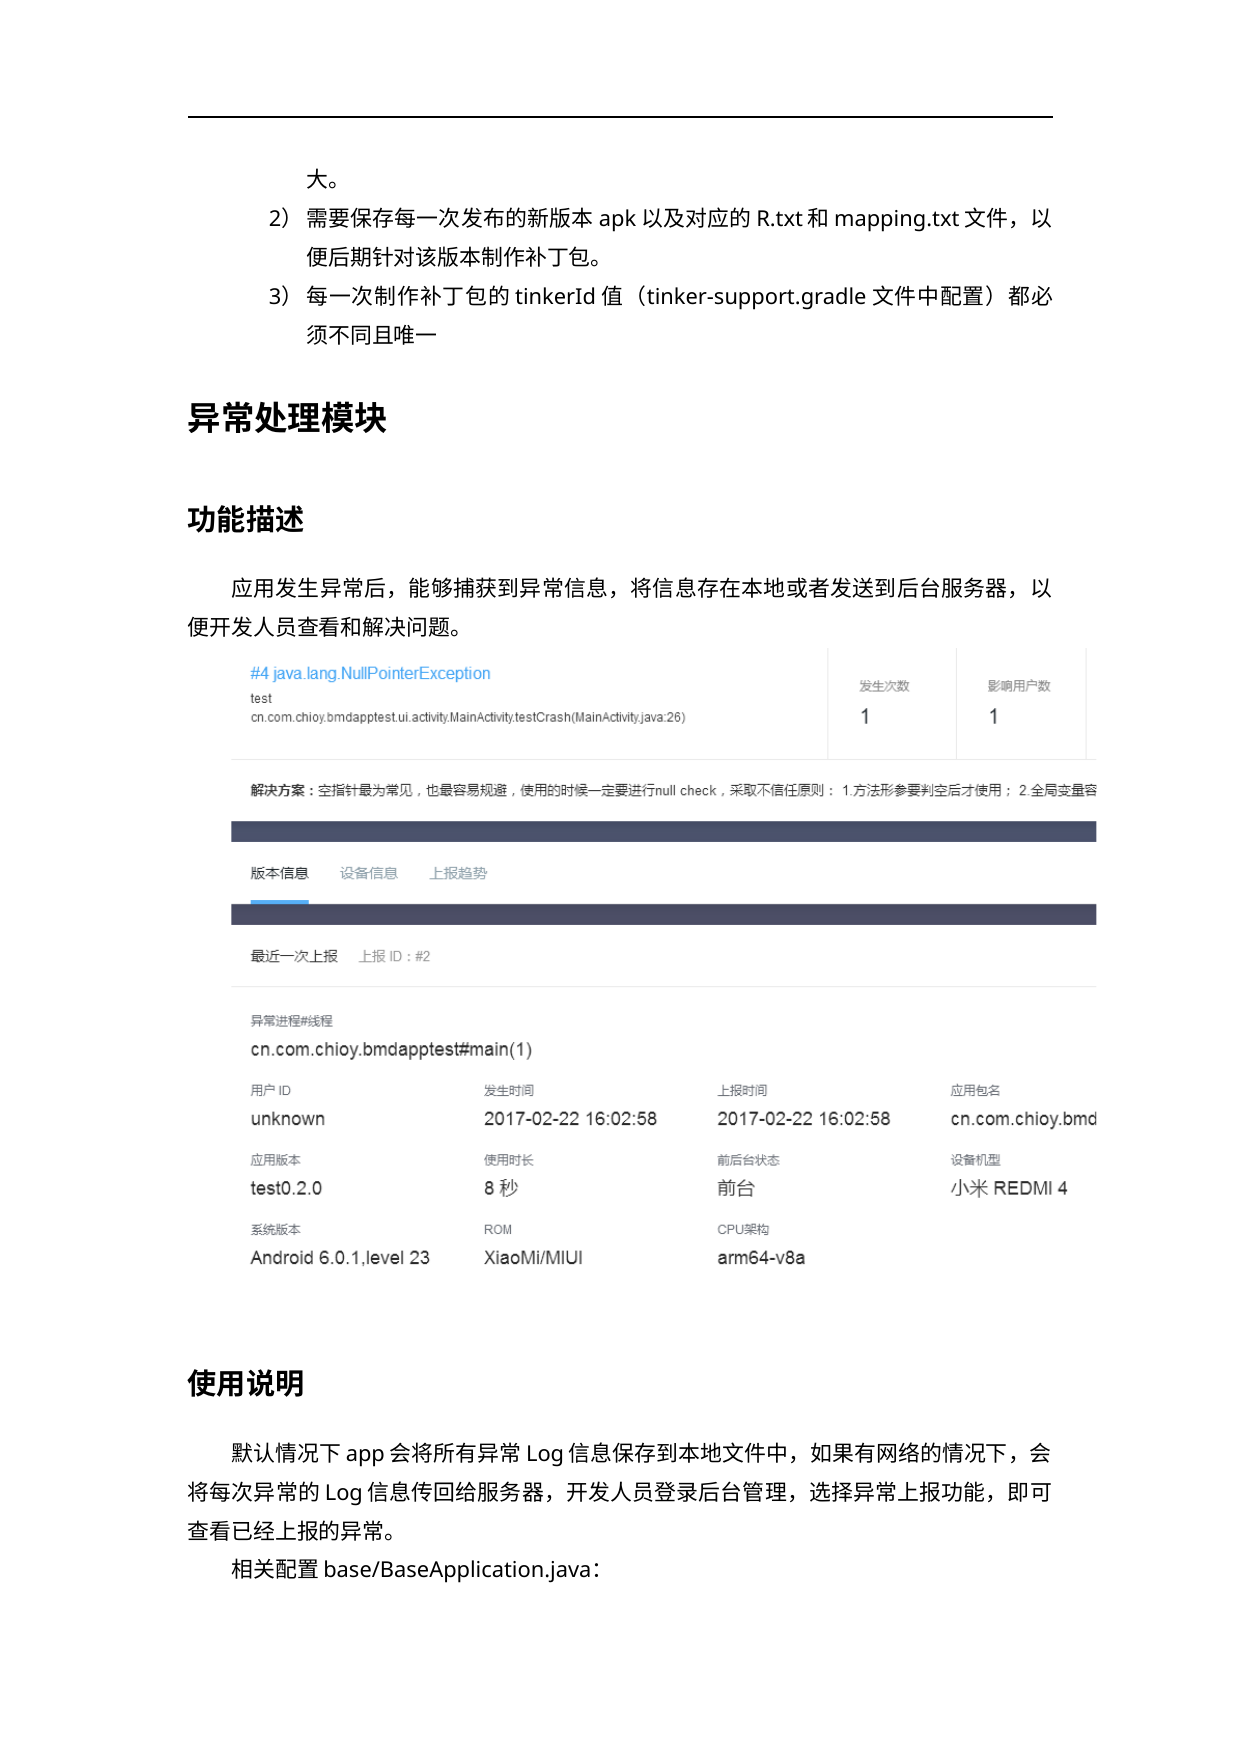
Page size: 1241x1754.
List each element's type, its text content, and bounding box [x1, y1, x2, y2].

list 每一次制作补丁包的tinkerId值（tinker-support.gradle文件中配置）都必须不同且唯一 [269, 278, 1053, 350]
subtitle 异常处理模块 [187, 383, 1053, 448]
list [269, 162, 1053, 194]
subtitle 功能描述 [187, 485, 1053, 550]
text 应用发生异常后，能够捕获到异常信息，将信息存在本地或者发送到后台服务器，以便开发人员查看和解决问题。 [187, 571, 1053, 642]
subtitle 使用说明 [187, 1349, 1053, 1414]
list 需要保存每一次发布的新版本apk以及对应的R.txt和mapping.txt文件，以便后期针对该版本制作补丁包。 [269, 201, 1053, 272]
text 默认情况下app会将所有异常Log信息保存到本地文件中，如果有网络的情况下，会将每次异常的Log信息传回给服务器，开发人员登录后台管理，选择异常上报功能，即可查看已经上报的异常。 [187, 1435, 1053, 1546]
picture [231, 648, 1097, 1316]
text 相关配置base/BaseApplication.java： [187, 1552, 1053, 1584]
